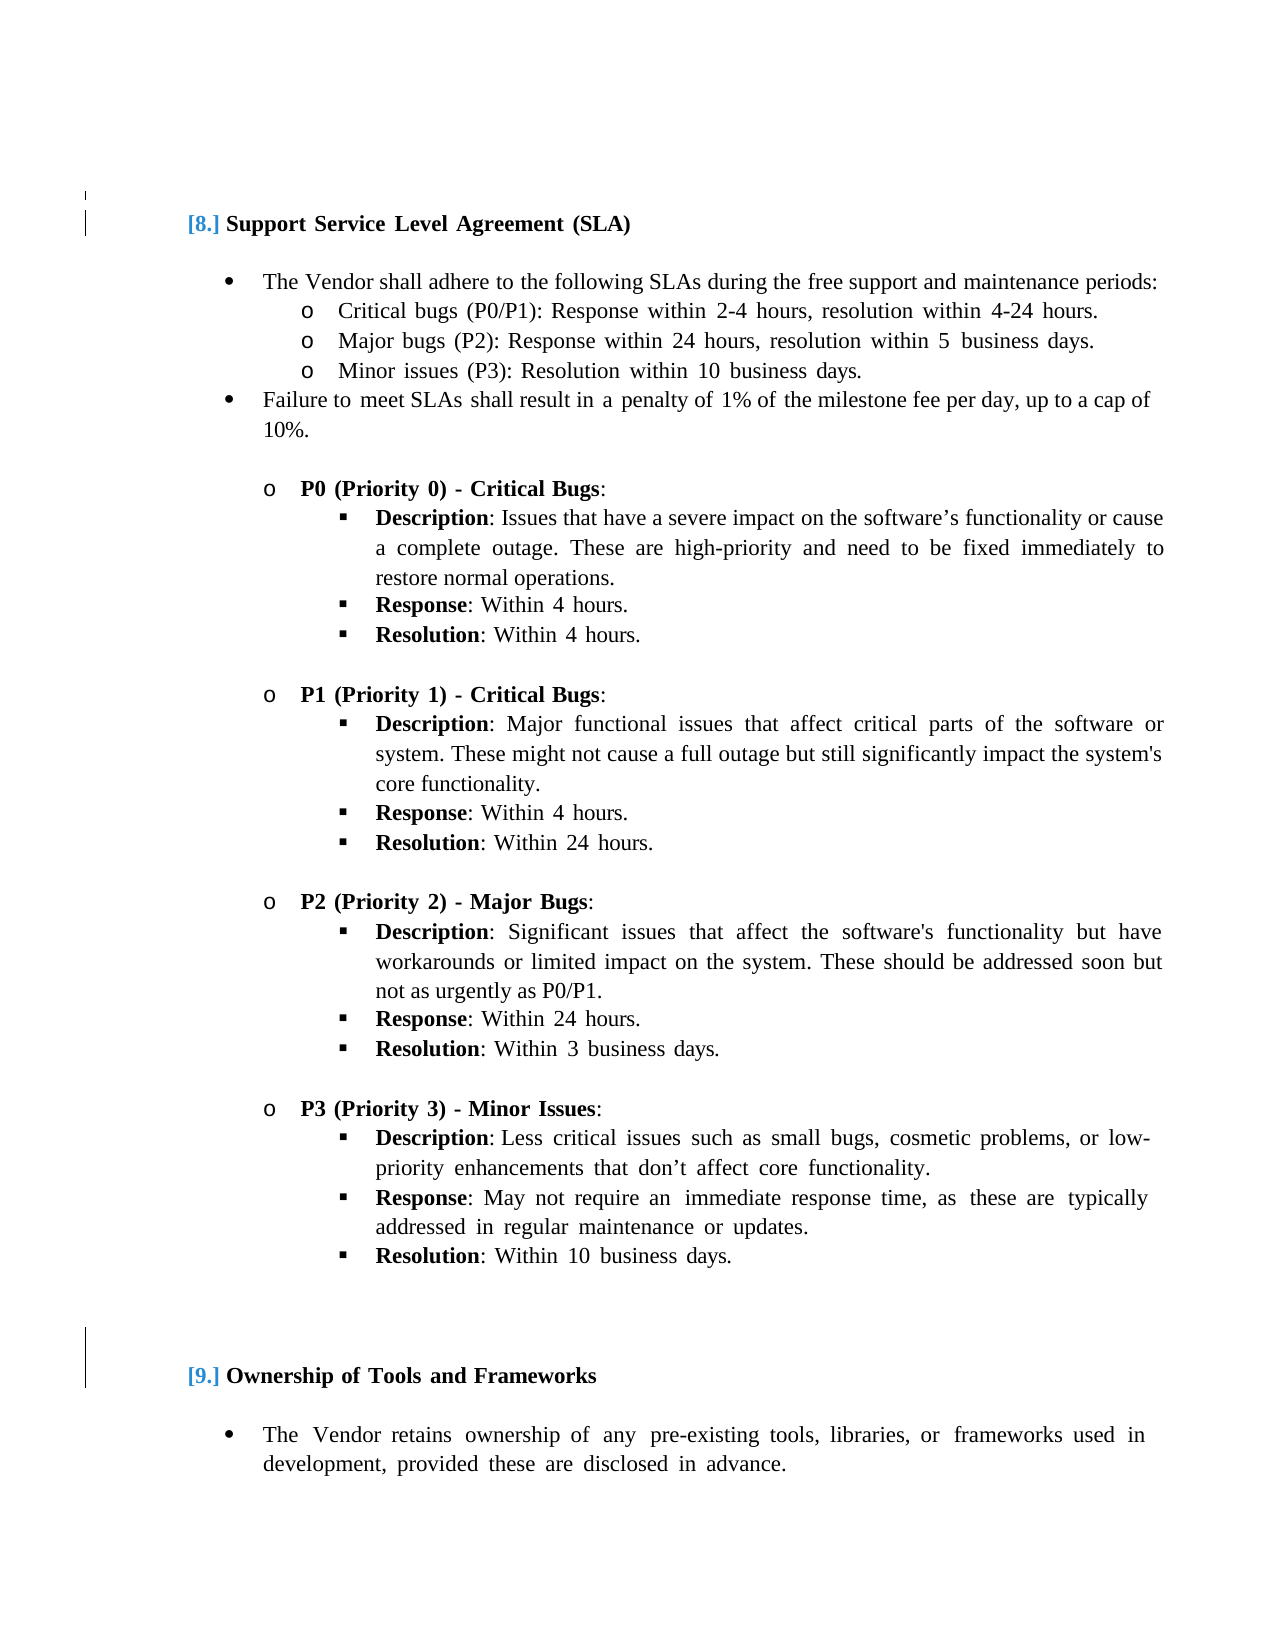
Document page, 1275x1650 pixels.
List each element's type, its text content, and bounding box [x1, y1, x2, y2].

list The Vendor shall adhere to the following SLAs during the free support and maintenance periods: [225, 268, 1204, 294]
list Critical bugs (P0/P1): Response within 2-4 hours, resolution within 4-24 hours. [300, 297, 1204, 326]
subtitle Support Service Level Agreement (SLA) [187, 210, 1204, 236]
subtitle P2 (Priority 2) - Major Bugs: [263, 888, 1204, 917]
list Response: Within 24 hours. [338, 1007, 1204, 1032]
list Failure to meet SLAs shall result in a penalty of 1% of the milestone fee per day, up to a cap of 10%. [225, 386, 1160, 442]
list Response: Within 4 hours. [338, 593, 1204, 618]
subtitle P3 (Priority 3) - Minor Issues: [263, 1094, 1204, 1123]
list Major bugs (P2): Response within 24 hours, resolution within 5 business days. [300, 327, 1204, 355]
list Response: May not require an immediate response time, as these are typically addressed in regular maintenance or updates. [338, 1184, 1162, 1240]
subtitle Ownership of Tools and Frameworks [187, 1362, 1204, 1388]
list Resolution: Within 3 business days. [338, 1035, 1204, 1061]
subtitle P0 (Priority 0) - Critical Bugs: [263, 474, 1204, 503]
list Resolution: Within 10 business days. [338, 1243, 1204, 1269]
list Description: Less critical issues such as small bugs, cosmetic problems, or low- priority enhancements that don’t affect core functionality. [338, 1124, 1166, 1180]
list Description: Major functional issues that affect critical parts of the software or system. These might not cause a full outage but still significantly impact the system's core functionality. [338, 710, 1164, 796]
list The Vendor retains ownership of any pre-existing tools, libraries, or frameworks used in development, provided these are disclosed in advance. [225, 1421, 1162, 1477]
list Description: Issues that have a severe impact on the software’s functionality or cause a complete outage. These are high-priority and need to be fixed immediately to restore normal operations. [338, 504, 1164, 590]
list Response: Within 4 hours. [338, 799, 1204, 826]
list Resolution: Within 24 hours. [338, 829, 1204, 855]
list Description: Significant issues that affect the software's functionality but have workarounds or limited impact on the system. These should be addressed soon but not as urgently as P0/P1. [338, 918, 1163, 1004]
subtitle P1 (Priority 1) - Critical Bugs: [263, 681, 1204, 709]
list Minor issues (P3): Resolution within 10 business days. [300, 357, 1204, 385]
list Resolution: Within 4 hours. [338, 621, 1204, 648]
